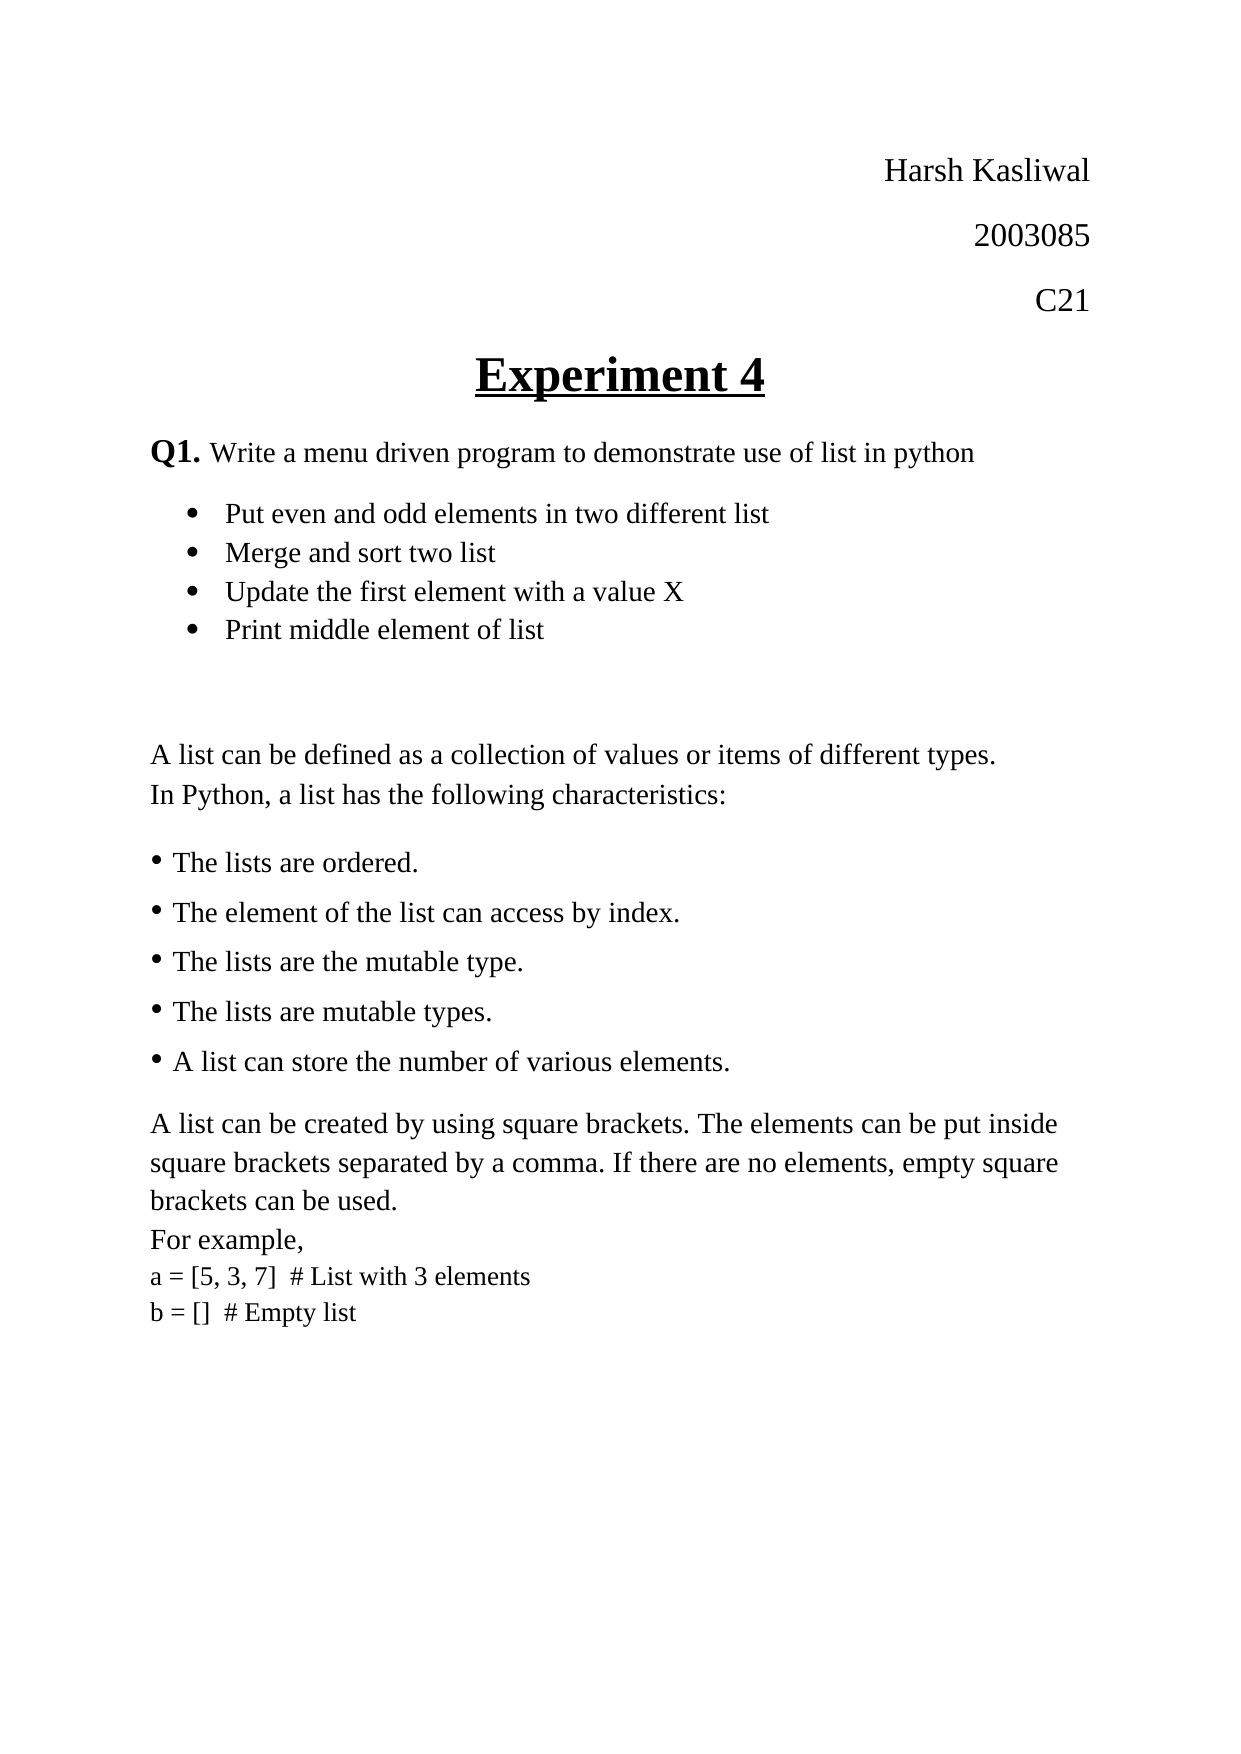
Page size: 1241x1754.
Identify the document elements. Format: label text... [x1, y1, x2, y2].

list Put even and odd elements in two different list [187, 496, 1090, 530]
text Q1. Write a menu driven program to demonstrate use of list in python [150, 432, 1090, 470]
text A list can be created by using square brackets. The elements can be put inside square brackets separated by a comma. If there are no elements, empty square brackets can be used. For example, a = [5, 3, 7] # List with 3 elements b = [] # Empty list [150, 1106, 1090, 1327]
text C21 [150, 280, 1090, 318]
text A list can be defined as a collection of values or items of different types. In Python, a list has the following characteristics: [150, 737, 1090, 812]
text Harsh Kasliwal [150, 150, 1090, 188]
list Update the first element with a value X [187, 574, 1090, 607]
text 2003085 [150, 215, 1090, 253]
text Experiment 4 [150, 345, 1090, 402]
list Merge and sort two list [187, 535, 1090, 569]
text • The lists are ordered. • The element of the list can access by index. • The lists are the mutable type. • The lists are mutable types. • A list can store the number of various elements. [150, 838, 1090, 1079]
list Print middle element of list [187, 612, 1090, 646]
